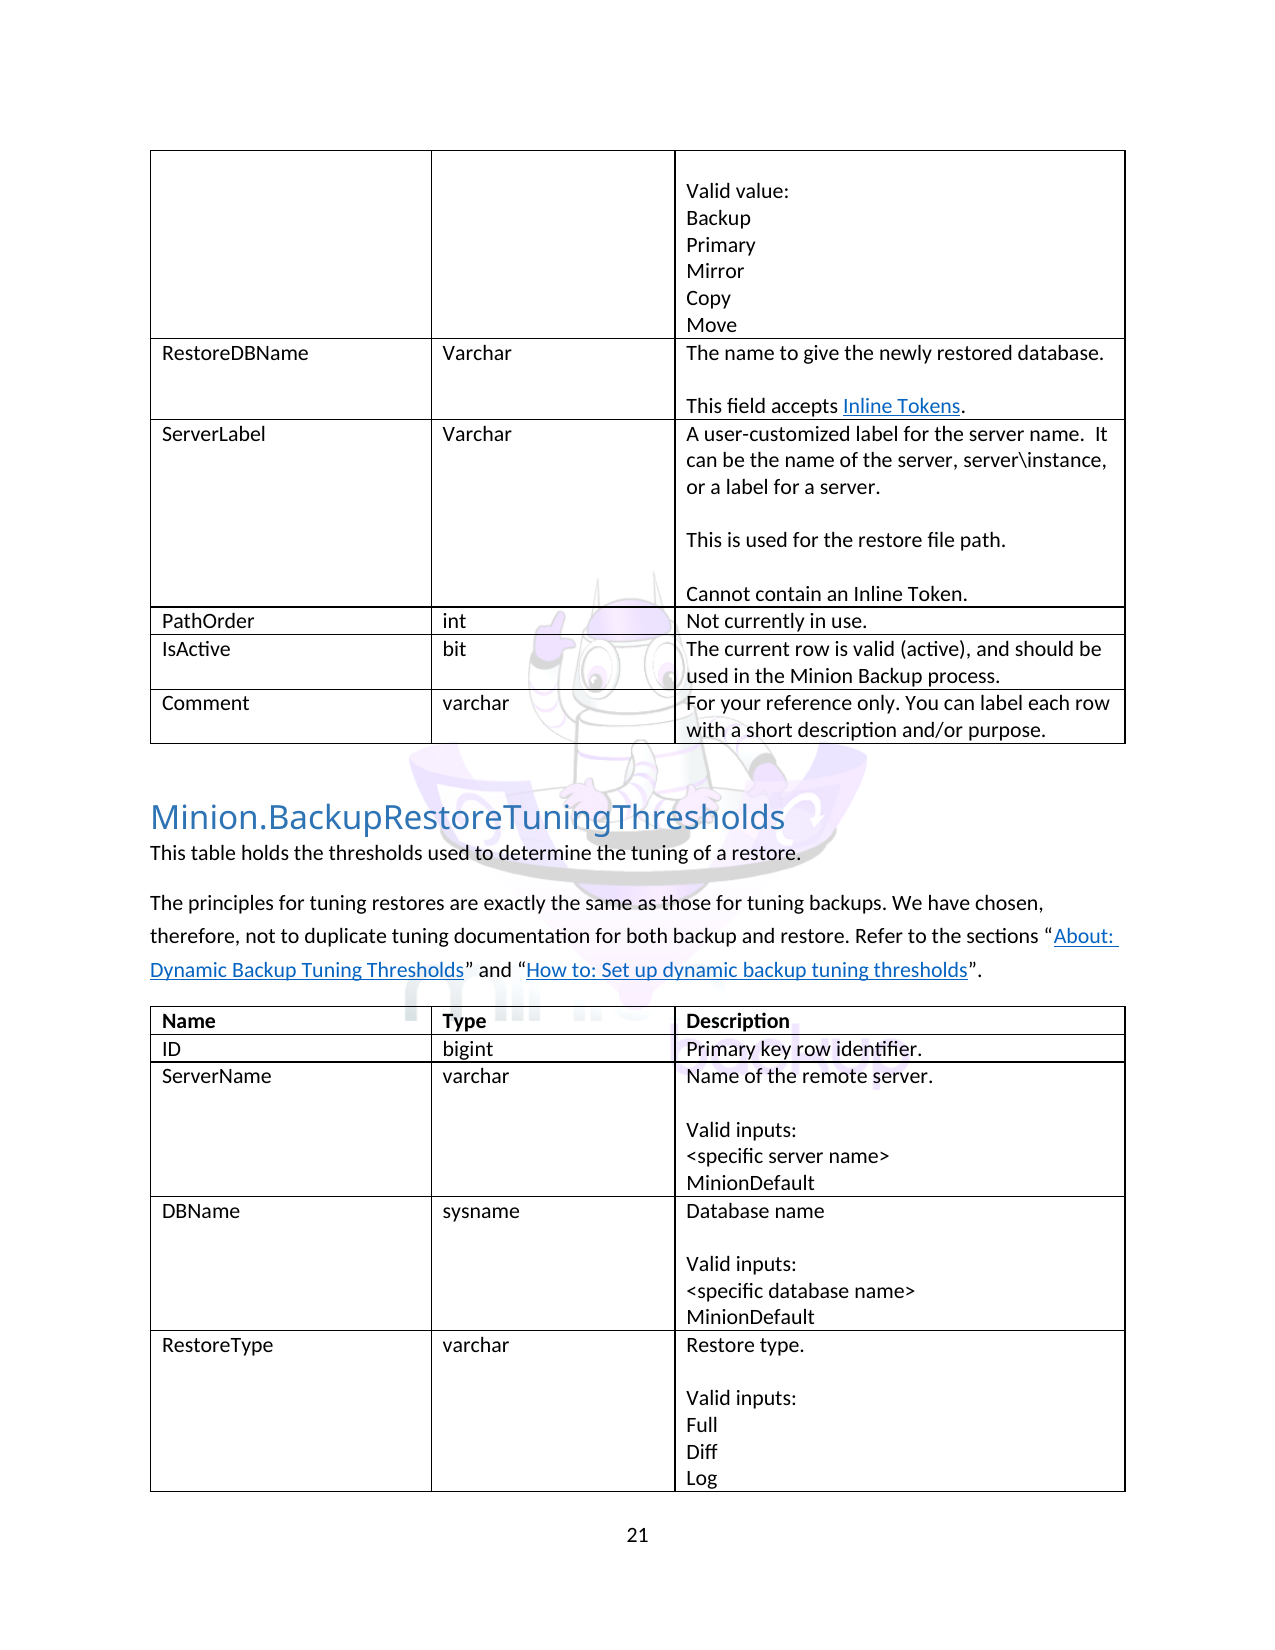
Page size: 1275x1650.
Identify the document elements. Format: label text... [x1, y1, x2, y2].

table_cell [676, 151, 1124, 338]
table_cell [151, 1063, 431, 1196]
text This table holds the thresholds used to determine the tuning of a restore. [150, 839, 1125, 866]
text The principles for tuning restores are exactly the same as those for tuning backups. We have chosen, therefore, not to duplicate tuning documentation for both backup and restore. Refer to the sections “About: Dynamic Backup Tuning Thresholds” and “How to: Set up dynamic backup tuning thresholds”. [150, 889, 1125, 983]
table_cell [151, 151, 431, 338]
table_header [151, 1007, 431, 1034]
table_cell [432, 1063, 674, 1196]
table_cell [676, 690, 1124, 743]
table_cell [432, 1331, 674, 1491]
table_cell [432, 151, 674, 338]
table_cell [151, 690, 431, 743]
subtitle Minion.BackupRestoreTuningThresholds [150, 794, 1125, 839]
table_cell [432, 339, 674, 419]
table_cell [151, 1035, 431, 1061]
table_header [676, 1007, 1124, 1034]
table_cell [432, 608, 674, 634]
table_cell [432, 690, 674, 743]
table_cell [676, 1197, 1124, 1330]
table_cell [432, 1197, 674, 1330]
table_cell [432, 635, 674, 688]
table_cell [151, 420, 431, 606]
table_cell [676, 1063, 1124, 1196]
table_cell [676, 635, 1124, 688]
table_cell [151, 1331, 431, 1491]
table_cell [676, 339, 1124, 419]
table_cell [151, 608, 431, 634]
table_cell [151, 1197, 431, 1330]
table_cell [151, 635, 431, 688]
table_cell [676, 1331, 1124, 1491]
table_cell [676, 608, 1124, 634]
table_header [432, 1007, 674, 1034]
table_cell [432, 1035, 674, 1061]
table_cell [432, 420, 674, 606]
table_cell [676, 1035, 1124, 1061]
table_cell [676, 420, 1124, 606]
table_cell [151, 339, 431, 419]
